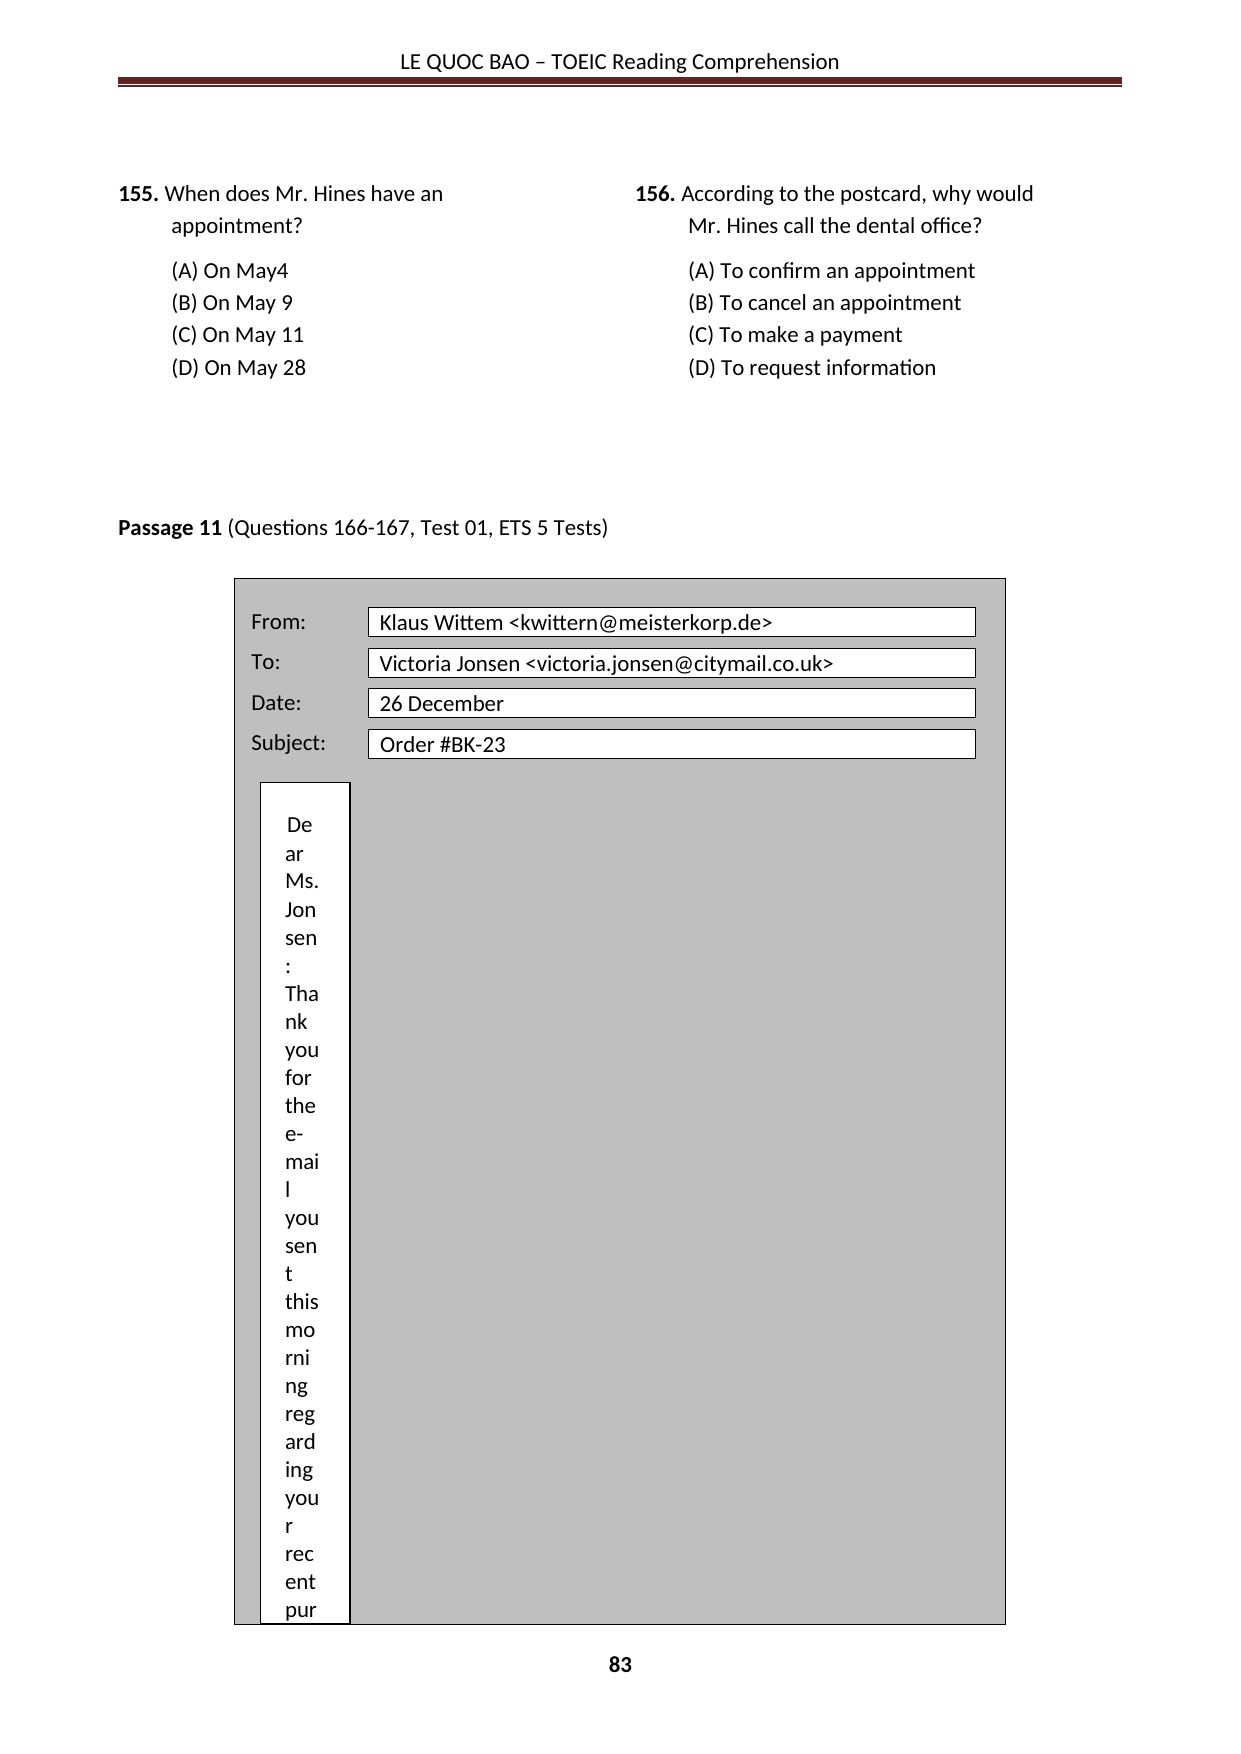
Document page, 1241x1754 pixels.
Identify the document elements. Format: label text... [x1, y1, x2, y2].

text (B) On May 9 [171, 288, 605, 316]
text (B) To cancel an appointment [688, 288, 1122, 316]
text (D) On May 28 [171, 353, 605, 381]
text (A) To confirm an appointment [688, 256, 1122, 284]
text 155. When does Mr. Hines have an [118, 179, 605, 207]
text (C) On May 11 [171, 320, 605, 348]
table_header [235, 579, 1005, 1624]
text Passage 11 (Questions 166-167, Test 01, ETS 5 Tests) [118, 513, 1122, 542]
text (A) On May4 [171, 256, 605, 284]
text (D) To request information [688, 353, 1122, 381]
text appointment? [171, 211, 605, 239]
text (C) To make a payment [688, 320, 1122, 348]
text 156. According to the postcard, why would [635, 179, 1122, 207]
text Mr. Hines call the dental office? [688, 211, 1122, 239]
